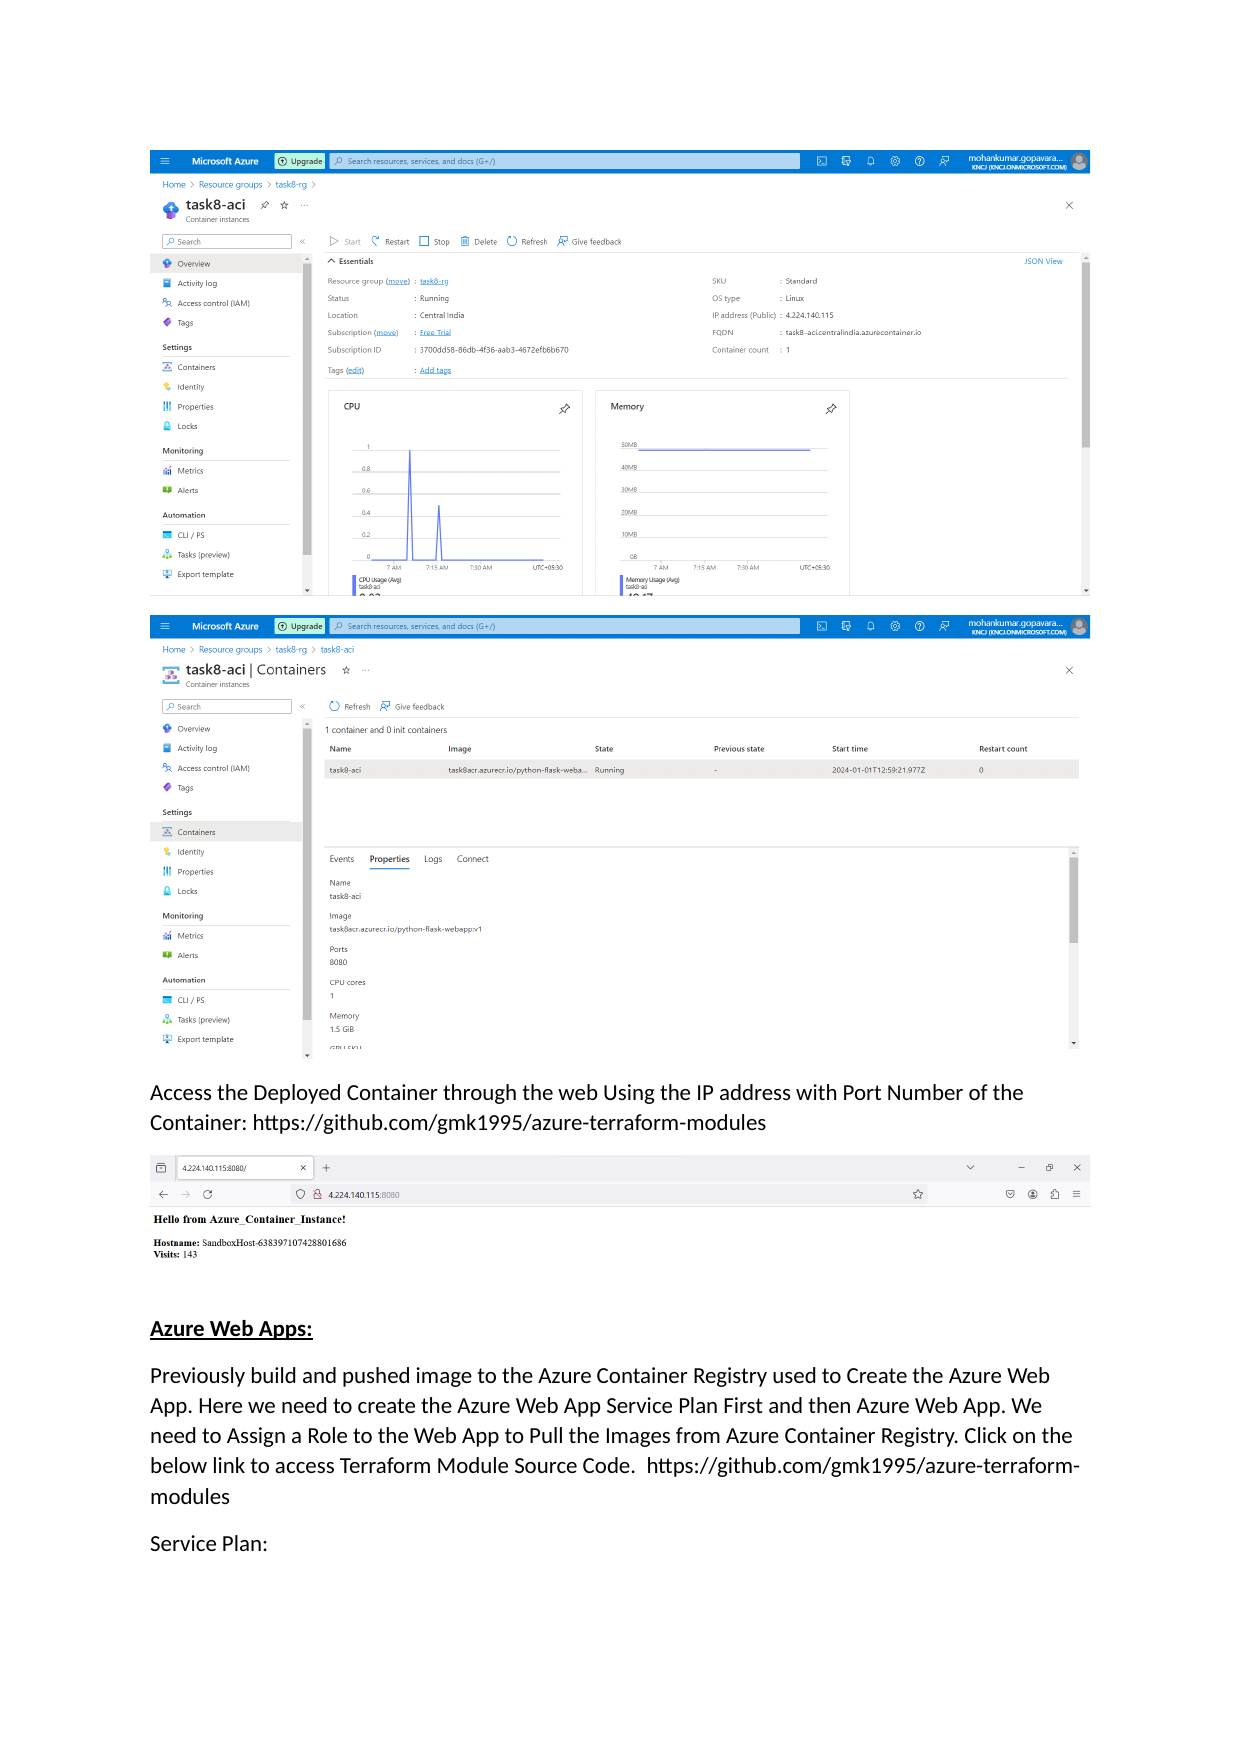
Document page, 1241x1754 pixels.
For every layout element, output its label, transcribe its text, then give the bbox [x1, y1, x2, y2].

text Azure Web Apps: [150, 1314, 1090, 1342]
picture [150, 615, 1091, 1059]
text Access the Deployed Container through the web Using the IP address with Port Number of the Container: https://github.com/gmk1995/azure-terraform-modules [150, 1078, 1090, 1136]
text Previously build and pushed image to the Azure Container Registry used to Create the Azure Web App. Here we need to create the Azure Web App Service Plan First and then Azure Web App. We need to Assign a Role to the Web App to Pull the Images from Azure Container Registry. Click on the below link to access Terraform Module Source Code. https://github.com/gmk1995/azure-terraform-modules [150, 1361, 1090, 1510]
picture [150, 150, 1091, 596]
picture [150, 1155, 1091, 1296]
text Service Plan: [150, 1529, 1090, 1557]
